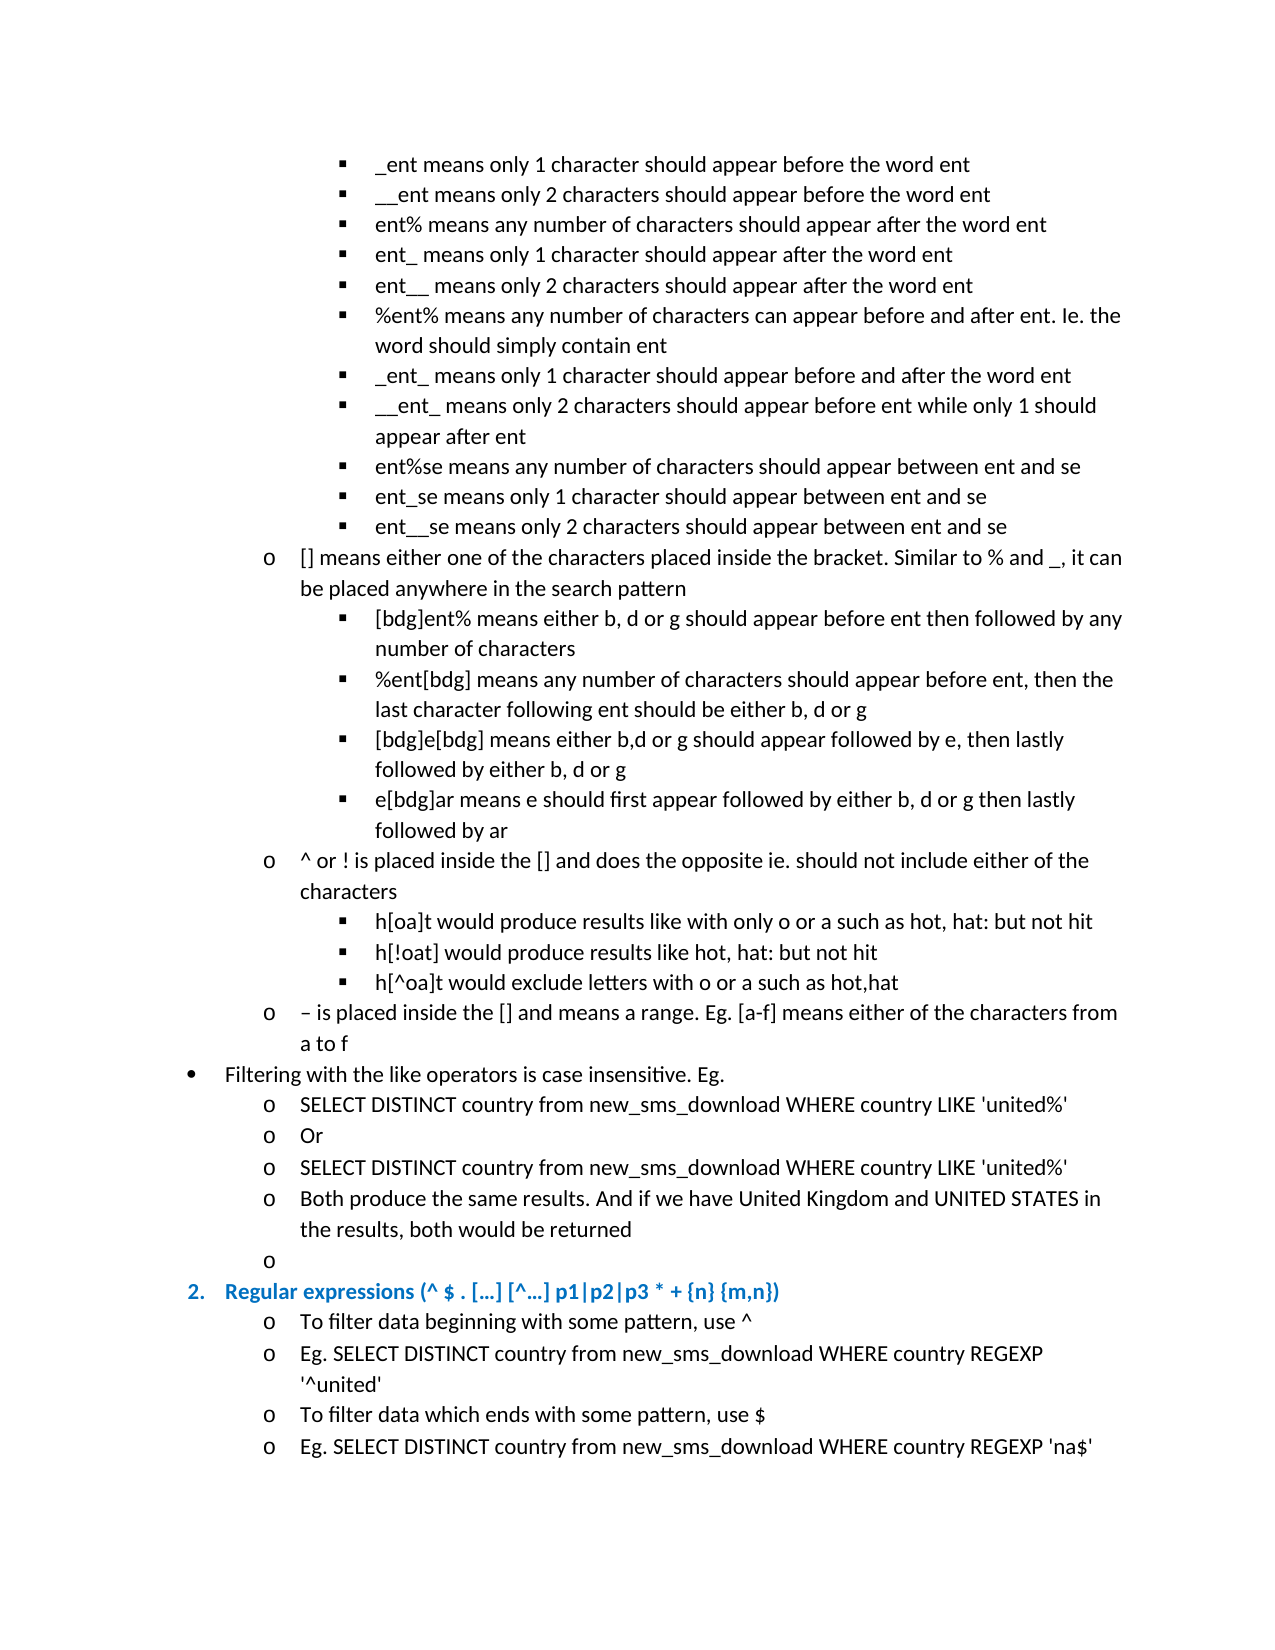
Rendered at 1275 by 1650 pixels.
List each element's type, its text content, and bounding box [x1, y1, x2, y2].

list %ent[bdg] means any number of characters should appear before ent, then the last character following ent should be either b, d or g [337, 665, 1125, 723]
list h[^oa]t would exclude letters with o or a such as hot,hat [337, 968, 1125, 996]
list ent_ means only 1 character should appear after the word ent [337, 241, 1125, 269]
list __ent means only 2 characters should appear before the word ent [337, 180, 1125, 208]
list [bdg]e[bdg] means either b,d or g should appear followed by e, then lastly followed by either b, d or g [337, 725, 1125, 783]
list _ent means only 1 character should appear before the word ent [337, 150, 1125, 178]
list ^ or ! is placed inside the [] and does the opposite ie. should not include either of the characters [262, 846, 1125, 905]
list _ent_ means only 1 character should appear before and after the word ent [337, 361, 1125, 389]
list SELECT DISTINCT country from new_sms_download WHERE country LIKE 'united%' [262, 1153, 1125, 1182]
list [bdg]ent% means either b, d or g should appear before ent then followed by any number of characters [337, 604, 1125, 662]
list h[oa]t would produce results like with only o or a such as hot, hat: but not hit [337, 907, 1125, 936]
list To filter data which ends with some pattern, use $ [262, 1400, 1125, 1429]
list SELECT DISTINCT country from new_sms_download WHERE country LIKE 'united%' [262, 1090, 1125, 1119]
list ent%se means any number of characters should appear between ent and se [337, 452, 1125, 480]
list ent% means any number of characters should appear after the word ent [337, 210, 1125, 238]
list Regular expressions (^ $ . […] [^…] p1|p2|p3 * + {n} {m,n}) [187, 1277, 1125, 1305]
list __ent_ means only 2 characters should appear before ent while only 1 should appear after ent [337, 392, 1125, 450]
list h[!oat] would produce results like hot, hat: but not hit [337, 938, 1125, 966]
list Both produce the same results. And if we have United Kingdom and UNITED STATES in the results, both would be returned [262, 1184, 1125, 1244]
list ent__se means only 2 characters should appear between ent and se [337, 512, 1125, 541]
list Eg. SELECT DISTINCT country from new_sms_download WHERE country REGEXP 'na$' [262, 1432, 1125, 1461]
list Filtering with the like operators is case insensitive. Eg. [187, 1060, 1125, 1088]
list ent_se means only 1 character should appear between ent and se [337, 482, 1125, 510]
list To filter data beginning with some pattern, use ^ [262, 1307, 1125, 1337]
list [] means either one of the characters placed inside the bracket. Similar to % and _, it can be placed anywhere in the search pattern [262, 543, 1125, 602]
list %ent% means any number of characters can appear before and after ent. Ie. the word should simply contain ent [337, 301, 1125, 359]
list – is placed inside the [] and means a range. Eg. [a-f] means either of the characters from a to f [262, 998, 1125, 1057]
list e[bdg]ar means e should first appear followed by either b, d or g then lastly followed by ar [337, 786, 1125, 844]
list ent__ means only 2 characters should appear after the word ent [337, 271, 1125, 299]
list Eg. SELECT DISTINCT country from new_sms_download WHERE country REGEXP '^united' [262, 1339, 1125, 1398]
list Or [262, 1121, 1125, 1151]
